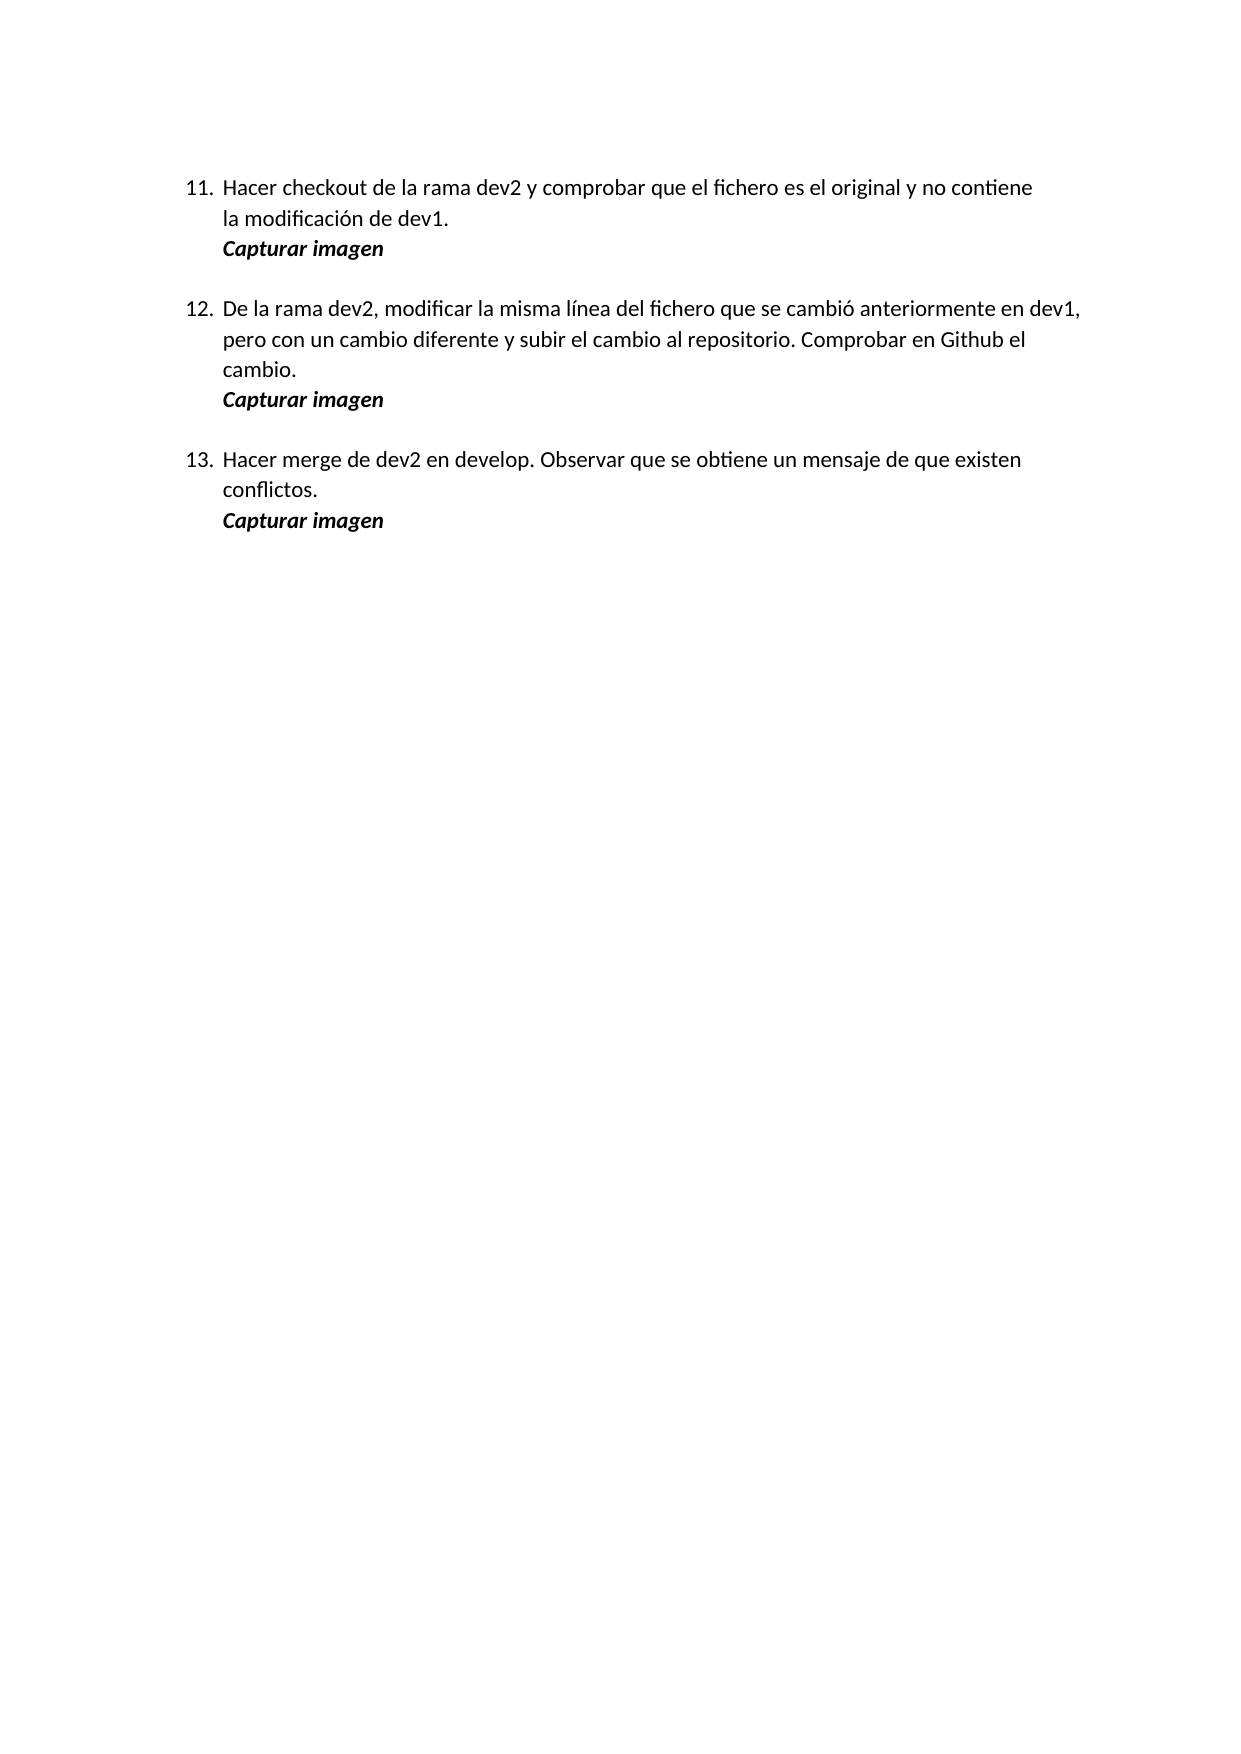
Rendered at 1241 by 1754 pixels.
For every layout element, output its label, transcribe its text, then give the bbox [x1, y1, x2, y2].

list De la rama dev2, modificar la misma línea del fichero que se cambió anteriormente en dev1, pero con un cambio diferente y subir el cambio al repositorio. Comprobar en Github el cambio. [185, 294, 1082, 383]
subtitle Capturar imagen [223, 506, 1101, 534]
subtitle Capturar imagen [223, 385, 1101, 413]
list Hacer merge de dev2 en develop. Observar que se obtiene un mensaje de que existen conﬂictos. [185, 445, 1023, 504]
subtitle Capturar imagen [223, 234, 1101, 262]
list Hacer checkout de la rama dev2 y comprobar que el fichero es el original y no contiene la modificación de dev1. [185, 173, 1053, 232]
